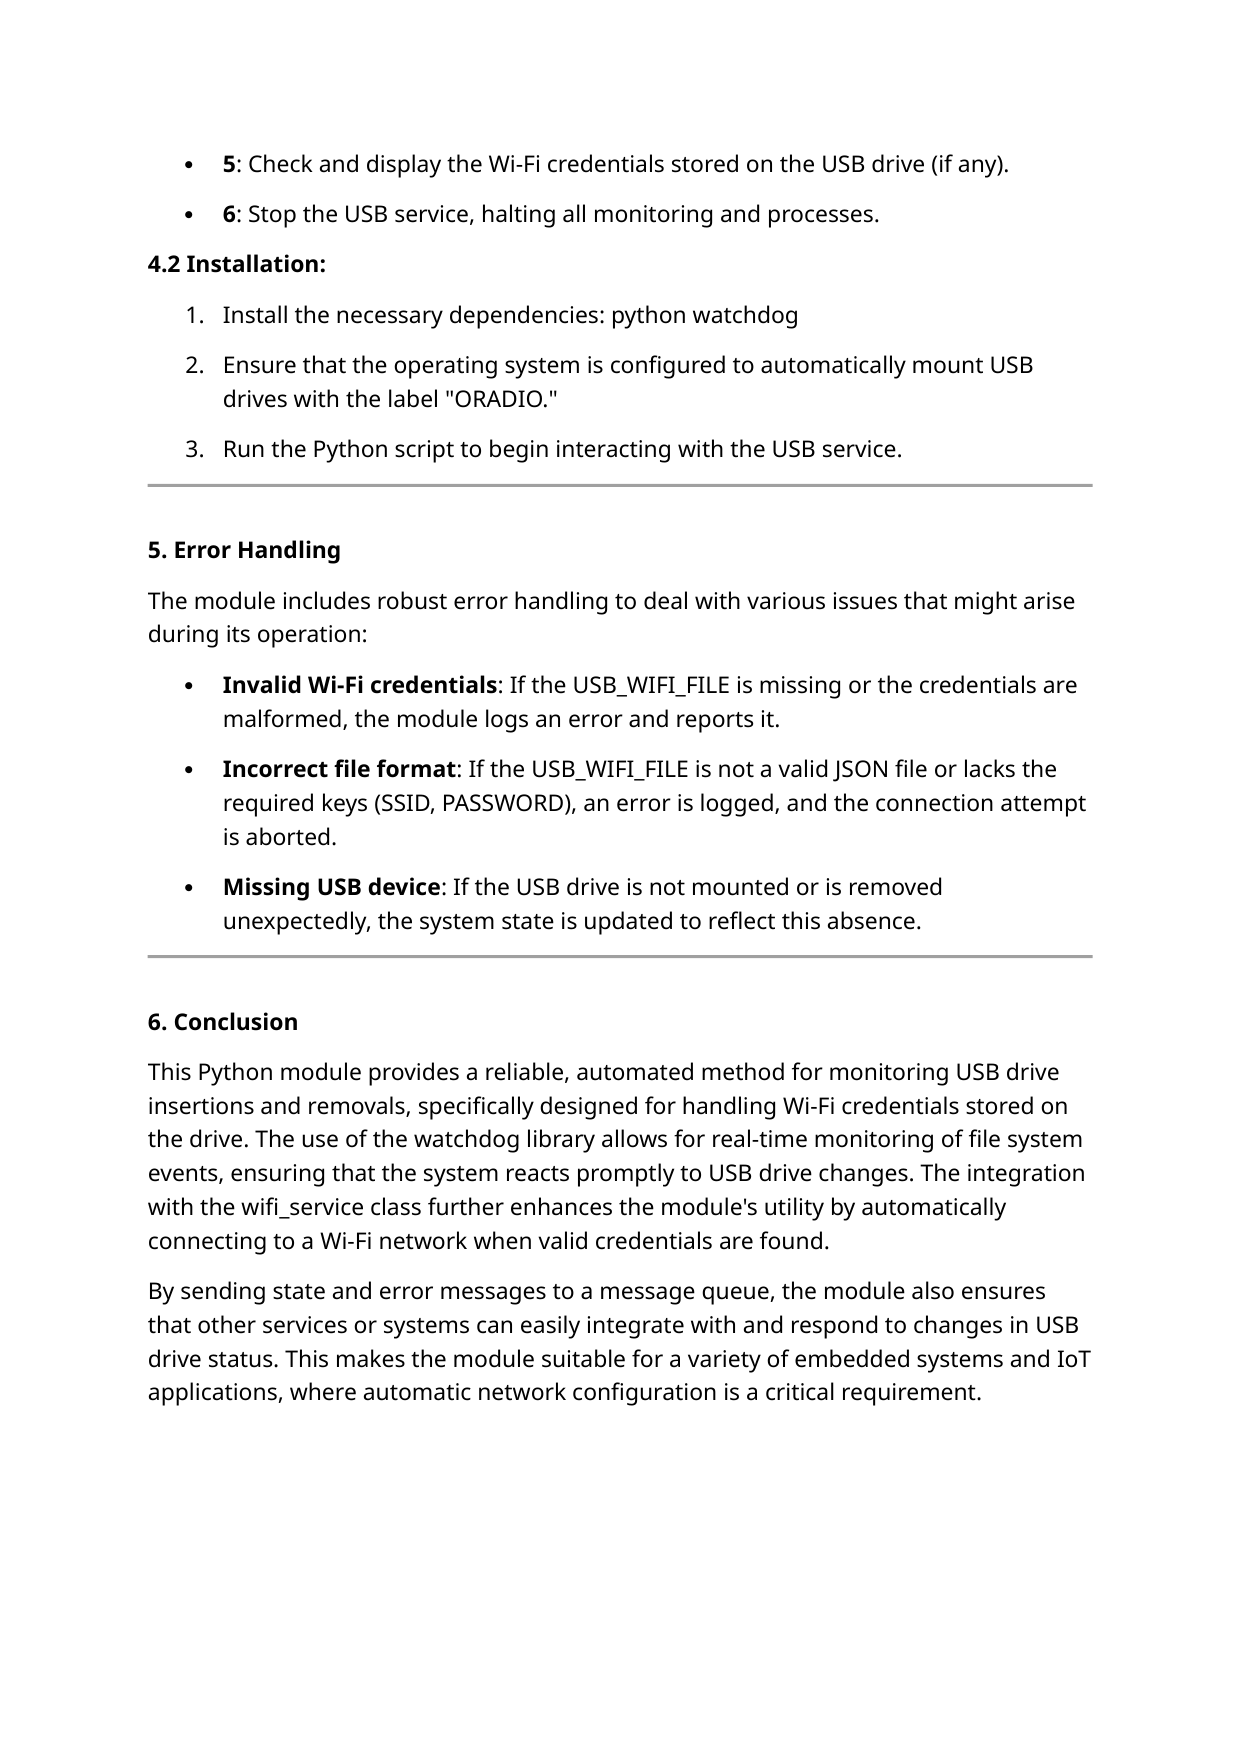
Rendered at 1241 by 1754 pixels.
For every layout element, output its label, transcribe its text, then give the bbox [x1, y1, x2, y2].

list 6: Stop the USB service, halting all monitoring and processes. [185, 198, 1093, 229]
text The module includes robust error handling to deal with various issues that might arise during its operation: [148, 585, 1093, 650]
text This Python module provides a reliable, automated method for monitoring USB drive insertions and removals, specifically designed for handling Wi-Fi credentials stored on the drive. The use of the watchdog library allows for real-time monitoring of file system events, ensuring that the system reacts promptly to USB drive changes. The integration with the wifi_service class further enhances the module's utility by automatically connecting to a Wi-Fi network when valid credentials are found. [148, 1056, 1093, 1256]
text By sending state and error messages to a message queue, the module also ensures that other services or systems can easily integrate with and respond to changes in USB drive status. This makes the module suitable for a variety of embedded systems and IoT applications, where automatic network configuration is a critical requirement. [148, 1275, 1093, 1408]
list Missing USB device: If the USB drive is not mounted or is removed unexpectedly, the system state is updated to reflect this absence. [185, 871, 1093, 936]
list Run the Python script to begin interacting with the USB service. [185, 433, 1093, 465]
text 5. Error Handling [148, 534, 1093, 566]
list 5: Check and display the Wi-Fi credentials stored on the USB drive (if any). [185, 148, 1093, 179]
text 4.2 Installation: [148, 248, 1093, 280]
list Ensure that the operating system is configured to automatically mount USB drives with the label "ORADIO." [185, 349, 1093, 414]
list Invalid Wi-Fi credentials: If the USB_WIFI_FILE is missing or the credentials are malformed, the module logs an error and reports it. [185, 669, 1093, 734]
list Install the necessary dependencies: python watchdog [185, 299, 1093, 330]
list Incorrect file format: If the USB_WIFI_FILE is not a valid JSON file or lacks the required keys (SSID, PASSWORD), an error is logged, and the connection attempt is aborted. [185, 753, 1093, 852]
text 6. Conclusion [148, 1006, 1093, 1037]
